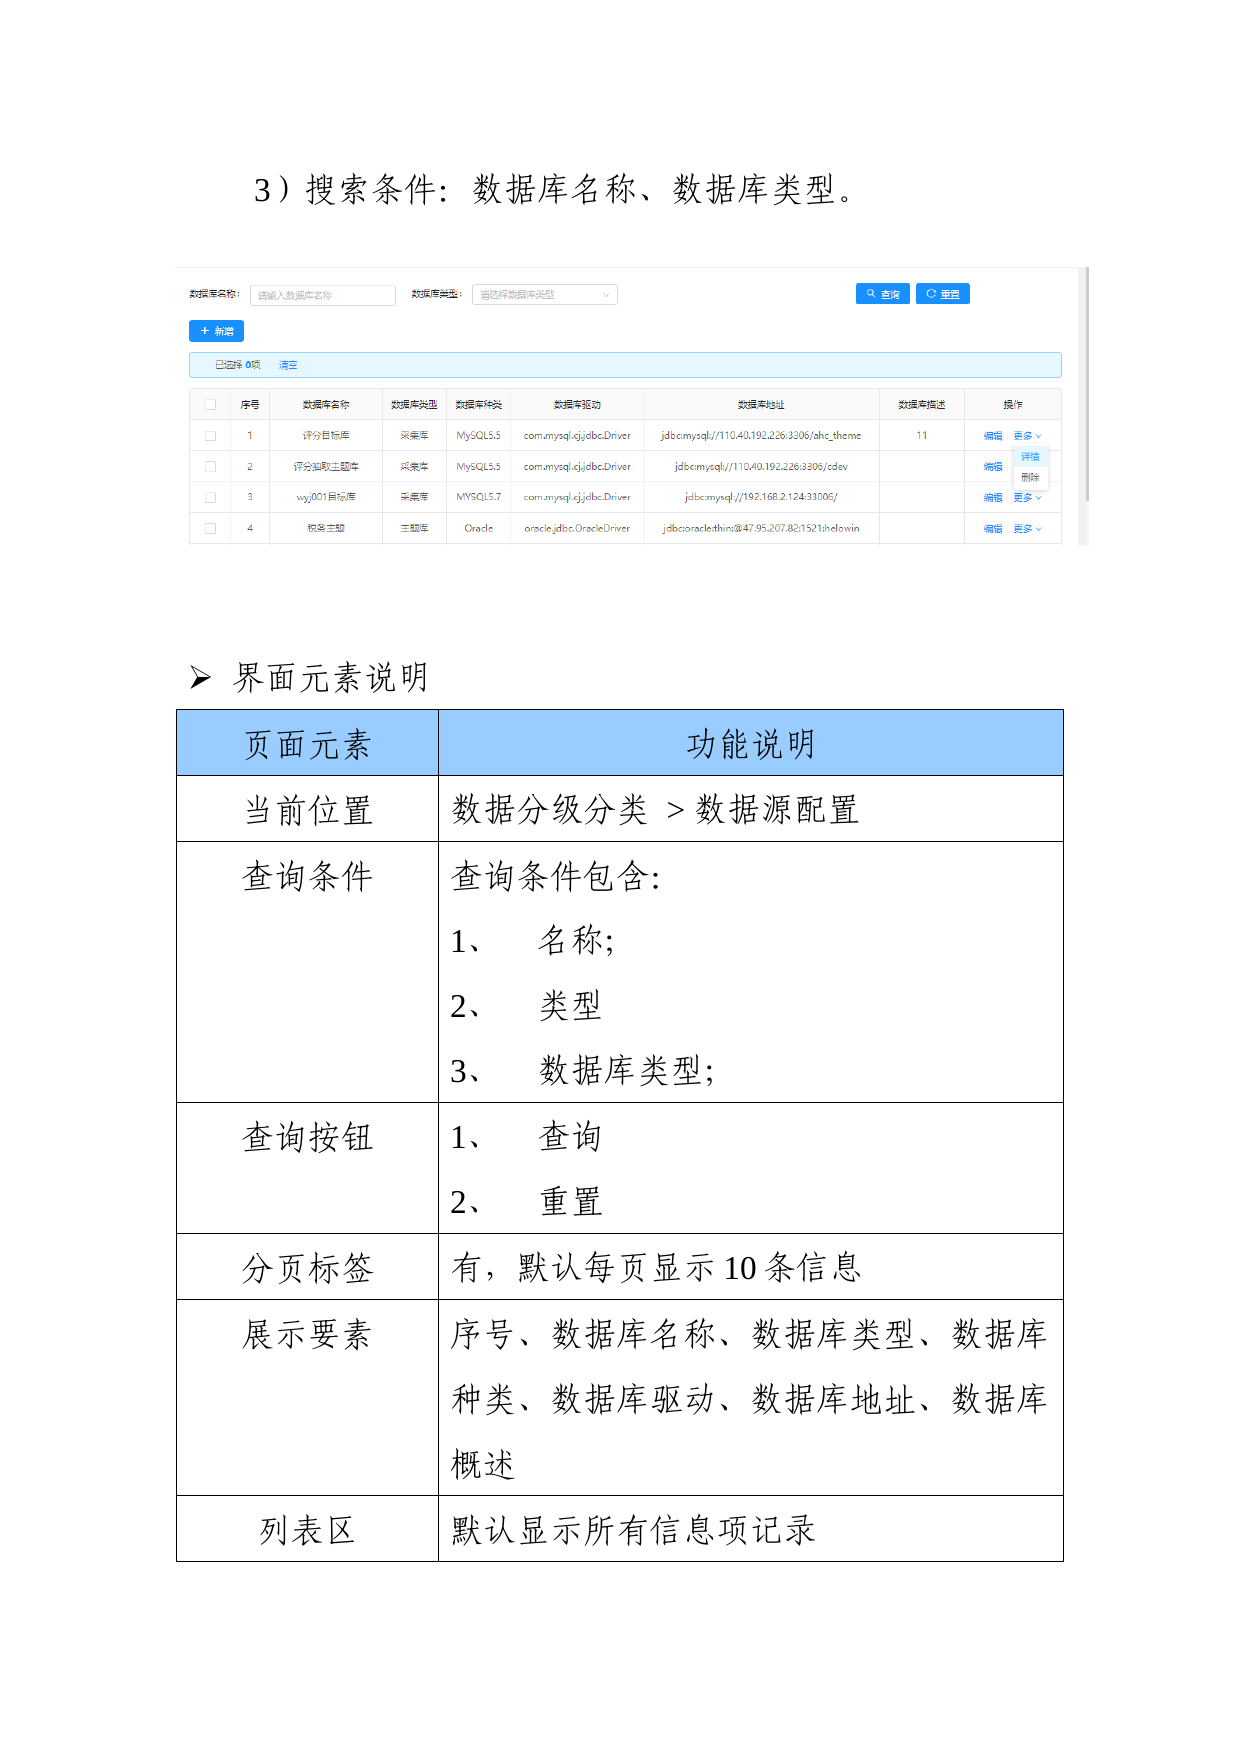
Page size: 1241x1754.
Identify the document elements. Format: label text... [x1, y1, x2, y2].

table_cell 查询条件包含： 名称； 类型 数据库类型； [439, 842, 1063, 1102]
table_header 功能说明 [439, 710, 1063, 775]
table_cell 有，默认每页显示10条信息 [439, 1234, 1063, 1299]
table_cell 数据分级分类 > 数据源配置 [439, 776, 1063, 841]
table_header 页面元素 [177, 710, 438, 775]
picture [167, 262, 1095, 553]
list 搜索条件：数据库名称、数据库类型。 [187, 156, 1053, 221]
table_cell 查询按钮 [177, 1103, 438, 1233]
table_cell 分页标签 [177, 1234, 438, 1299]
table_cell 当前位置 [177, 776, 438, 841]
list 界面元素说明 [187, 644, 1053, 709]
table_cell 默认显示所有信息项记录 [439, 1496, 1063, 1561]
table_cell 查询 重置 [439, 1103, 1063, 1233]
table_cell 查询条件 [177, 842, 438, 1102]
table_cell 展示要素 [177, 1300, 438, 1495]
table_cell 列表区 [177, 1496, 438, 1561]
table_cell 序号、数据库名称、数据库类型、数据库种类、数据库驱动、数据库地址、数据库概述 [439, 1300, 1063, 1495]
